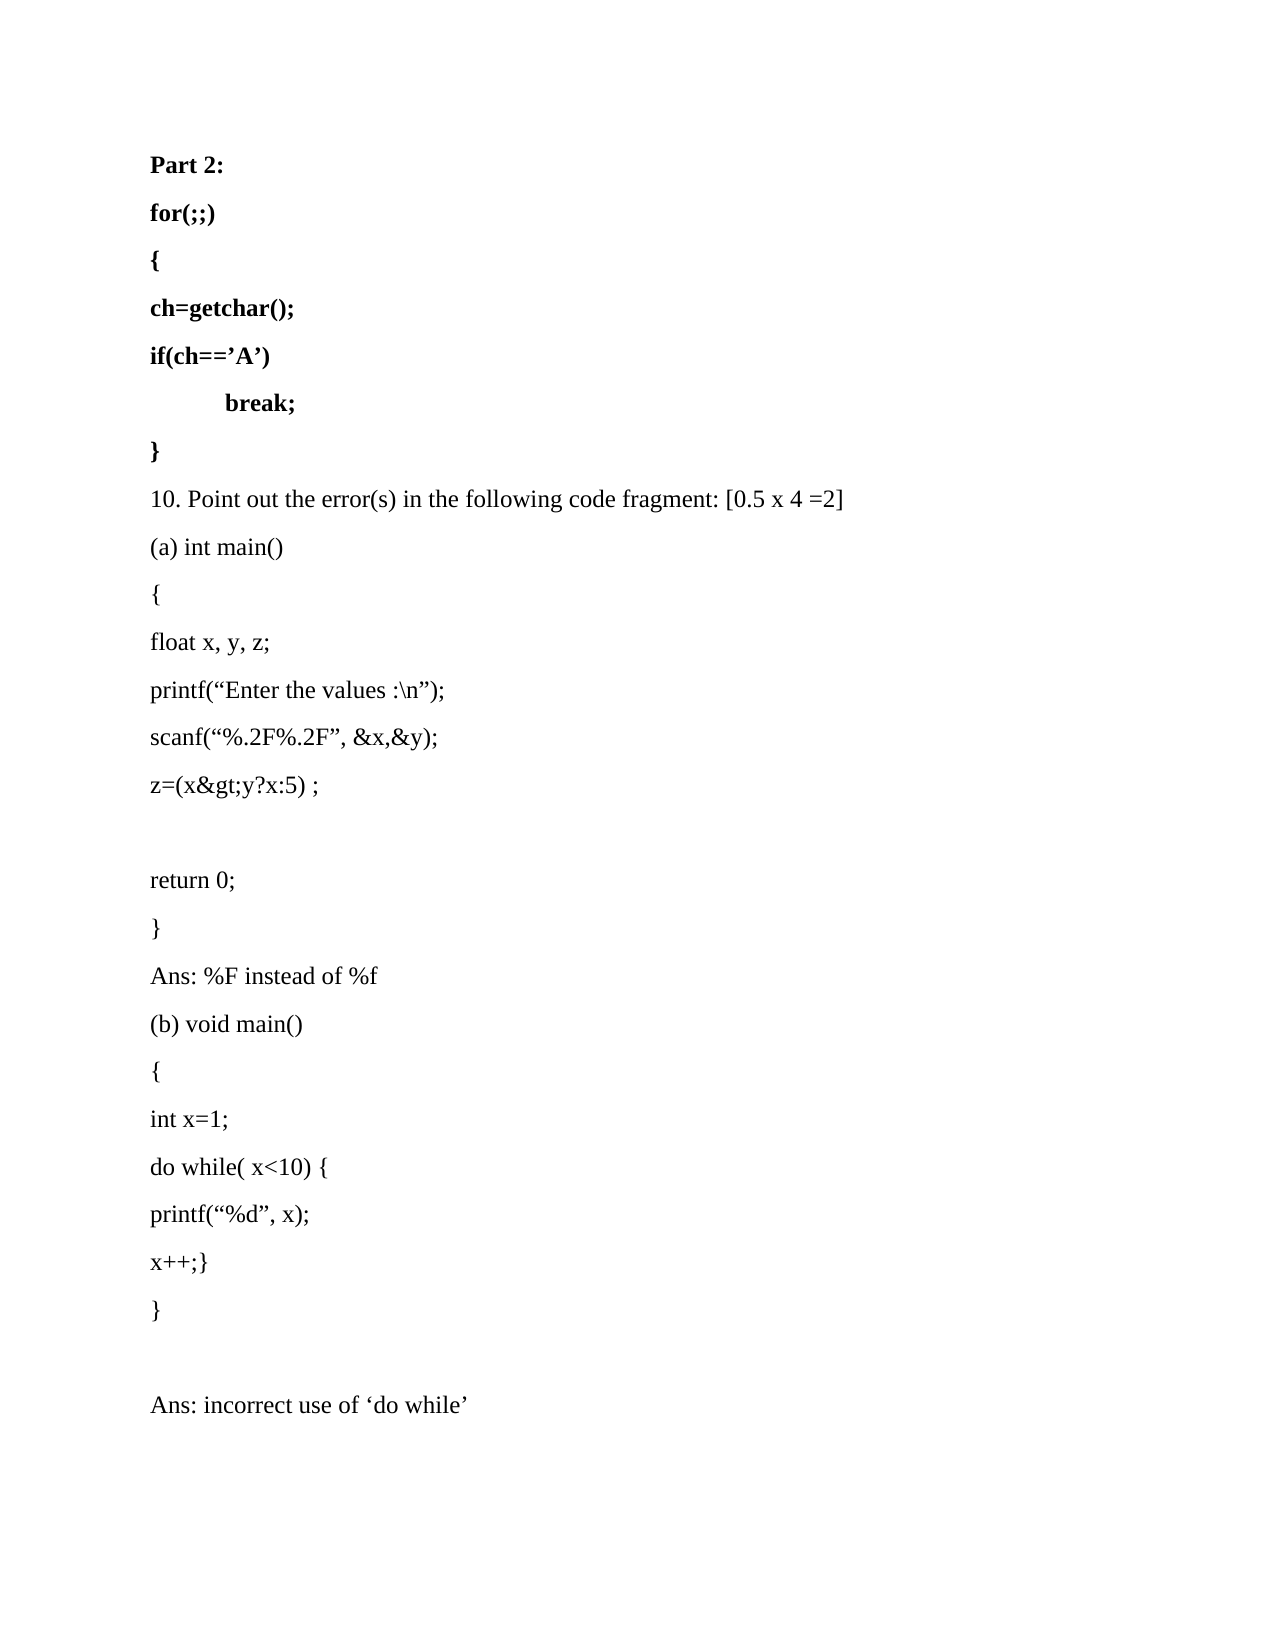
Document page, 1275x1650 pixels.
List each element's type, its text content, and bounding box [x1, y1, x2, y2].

text Ans: incorrect use of ‘do while’ [150, 1390, 1125, 1419]
text do while( x<10) { [150, 1152, 1125, 1181]
text printf(“Enter the values :\n”); [150, 675, 1125, 703]
text if(ch==’A’) [150, 341, 1125, 369]
text { [150, 1056, 1125, 1085]
text for(;;) [150, 198, 1125, 226]
text } [150, 913, 1125, 942]
text return 0; [150, 866, 1125, 894]
text } [150, 1295, 1125, 1324]
text { [150, 245, 1125, 274]
text printf(“%d”, x); [150, 1199, 1125, 1228]
text 10. Point out the error(s) in the following code fragment: [0.5 x 4 =2] [150, 484, 1125, 513]
text { [150, 579, 1125, 608]
text scanf(“%.2F%.2F”, &x,&y); [150, 722, 1125, 751]
text int x=1; [150, 1104, 1125, 1133]
text ch=getchar(); [150, 293, 1125, 322]
text break; [150, 388, 1125, 417]
text (a) int main() [150, 532, 1125, 560]
text float x, y, z; [150, 627, 1125, 656]
text } [150, 436, 1125, 465]
text z=(x&gt;y?x:5) ; [150, 770, 1125, 799]
text x++;} [150, 1247, 1125, 1276]
text Ans: %F instead of %f [150, 961, 1125, 990]
text (b) void main() [150, 1009, 1125, 1037]
text Part 2: [150, 150, 1125, 179]
